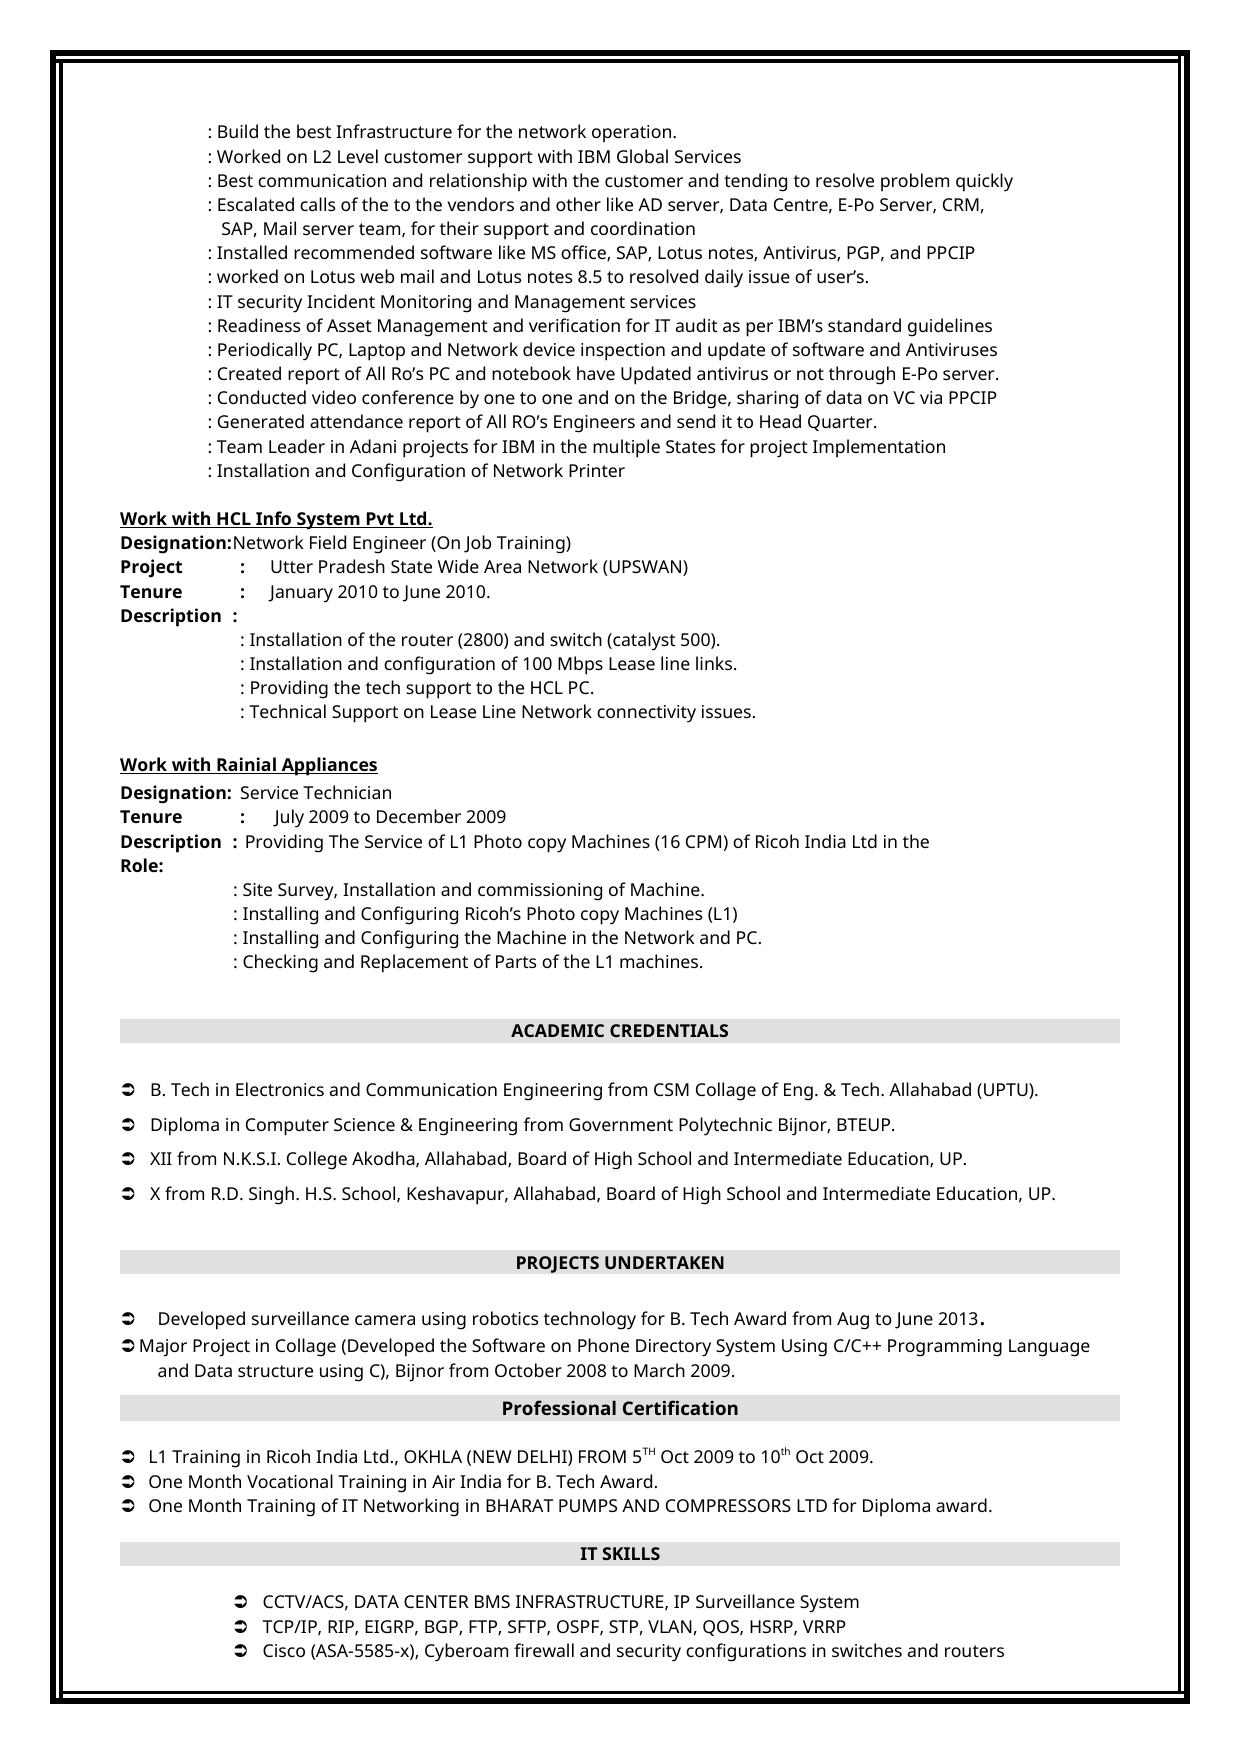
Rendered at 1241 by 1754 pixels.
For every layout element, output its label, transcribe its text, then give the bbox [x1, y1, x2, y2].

text IT SKILLS [120, 1542, 1120, 1566]
text : Created report of All Ro’s PC and notebook have Updated antivirus or not through E-Po server. [120, 362, 1120, 386]
list L1 Training in Ricoh India Ltd., OKHLA (NEW DELHI) FROM 5TH Oct 2009 to 10th Oct 2009. [120, 1445, 1045, 1469]
text : Installation and configuration of 100 Mbps Lease line links. [120, 652, 1045, 676]
text Designation: Network Field Engineer (On Job Training) [120, 531, 1045, 555]
text : Technical Support on Lease Line Network connectivity issues. [120, 700, 1045, 724]
text SAP, Mail server team, for their support and coordination [120, 217, 1120, 241]
text : Generated attendance report of All RO’s Engineers and send it to Head Quarter. [120, 410, 1120, 434]
list XII from N.K.S.I. College Akodha, Allahabad, Board of High School and Intermediate Education, UP. [120, 1147, 1120, 1171]
text : Installing and Configuring Ricoh’s Photo copy Machines (L1) [210, 902, 1045, 926]
text : Periodically PC, Laptop and Network device inspection and update of software and Antiviruses [120, 337, 1120, 362]
text : Build the best Infrastructure for the network operation. [120, 120, 1120, 144]
text Project : Utter Wide Area Network (UPSWAN) [120, 555, 1045, 579]
text : Escalated calls of the to the vendors and other like AD server, Data Centre, E-Po Server, CRM, [120, 192, 1120, 217]
text : Readiness of Asset Management and verification for IT audit as per IBM’s standard guidelines [120, 313, 1120, 337]
text : Best communication and relationship with the customer and tending to resolve problem quickly [120, 168, 1120, 192]
text Work with HCL Info System Pvt Ltd. [120, 507, 1045, 531]
list Major Project in Collage (Developed the Software on Phone Directory System Using C/C++ Programming Language and Data structure using C), Bijnor from October 2008 to March 2009. [120, 1333, 1120, 1383]
text Description : [120, 603, 1045, 627]
text : Providing the tech support to the HCL PC. [120, 676, 1045, 700]
list Developed surveillance camera using robotics technology for B. Tech Award from Aug to June 2013. [120, 1299, 1120, 1333]
text Role: [120, 853, 1045, 877]
text Work with Rainial Appliances [120, 752, 1120, 777]
text Tenure : January 2010 to June 2010. [120, 579, 1045, 603]
list TCP/IP, RIP, EIGRP, BGP, FTP, SFTP, OSPF, STP, VLAN, QOS, HSRP, VRRP [232, 1614, 1045, 1638]
text : Installation and Configuration of Network Printer [120, 458, 1120, 482]
text PROJECTS UNDERTAKEN [120, 1250, 1120, 1274]
list Cisco (ASA-5585-x), Cyberoam firewall and security configurations in switches and routers [232, 1638, 1113, 1662]
text Professional Certification [120, 1395, 1120, 1421]
text ACADEMIC CREDENTIALS [120, 1019, 1120, 1043]
text : Installed recommended software like MS office, SAP, Lotus notes, Antivirus, PGP, and PPCIP [120, 241, 1120, 265]
list One Month Training of IT Networking in BHARAT PUMPS AND COMPRESSORS LTD for Diploma award. [120, 1493, 1123, 1517]
list B. Tech in Electronics and Communication Engineering from CSM Collage of Eng. & Tech. Allahabad (UPTU). [120, 1077, 1120, 1102]
text : Checking and Replacement of Parts of the L1 machines. [210, 950, 1045, 974]
text : Worked on L2 Level customer support with IBM Global Services [120, 144, 1120, 168]
list CCTV/ACS, DATA CENTER BMS INFRASTRUCTURE, IP Surveillance System [232, 1590, 1045, 1614]
text Designation: Service Technician [120, 781, 1120, 805]
text : Conducted video conference by one to one and on the Bridge, sharing of data on VC via PPCIP [120, 386, 1120, 410]
text : Site Survey, Installation and commissioning of Machine. [210, 877, 1045, 902]
text : Installing and Configuring the Machine in the Network and PC. [210, 926, 1045, 950]
text : worked on Lotus web mail and Lotus notes 8.5 to resolved daily issue of user’s. [120, 265, 1120, 289]
text Description : Providing The Service of L1 Photo copy Machines (16 CPM) of Ricoh India Ltd in the [120, 829, 1045, 853]
text : Team Leader in Adani projects for IBM in the multiple States for project Implementation [120, 434, 1120, 458]
list Diploma in Computer Science & Engineering from Government Polytechnic Bijnor, BTEUP. [120, 1112, 1120, 1136]
list One Month Vocational Training in Air India for B. Tech Award. [120, 1469, 1045, 1493]
text : IT security Incident Monitoring and Management services [120, 289, 1120, 313]
text Tenure : July 2009 to December 2009 [120, 805, 1045, 829]
list X from R.D. Singh. H.S. School, Keshavapur, Allahabad, Board of High School and Intermediate Education, UP. [120, 1181, 1142, 1205]
text : Installation of the router (2800) and switch (catalyst 500). [120, 627, 1045, 652]
